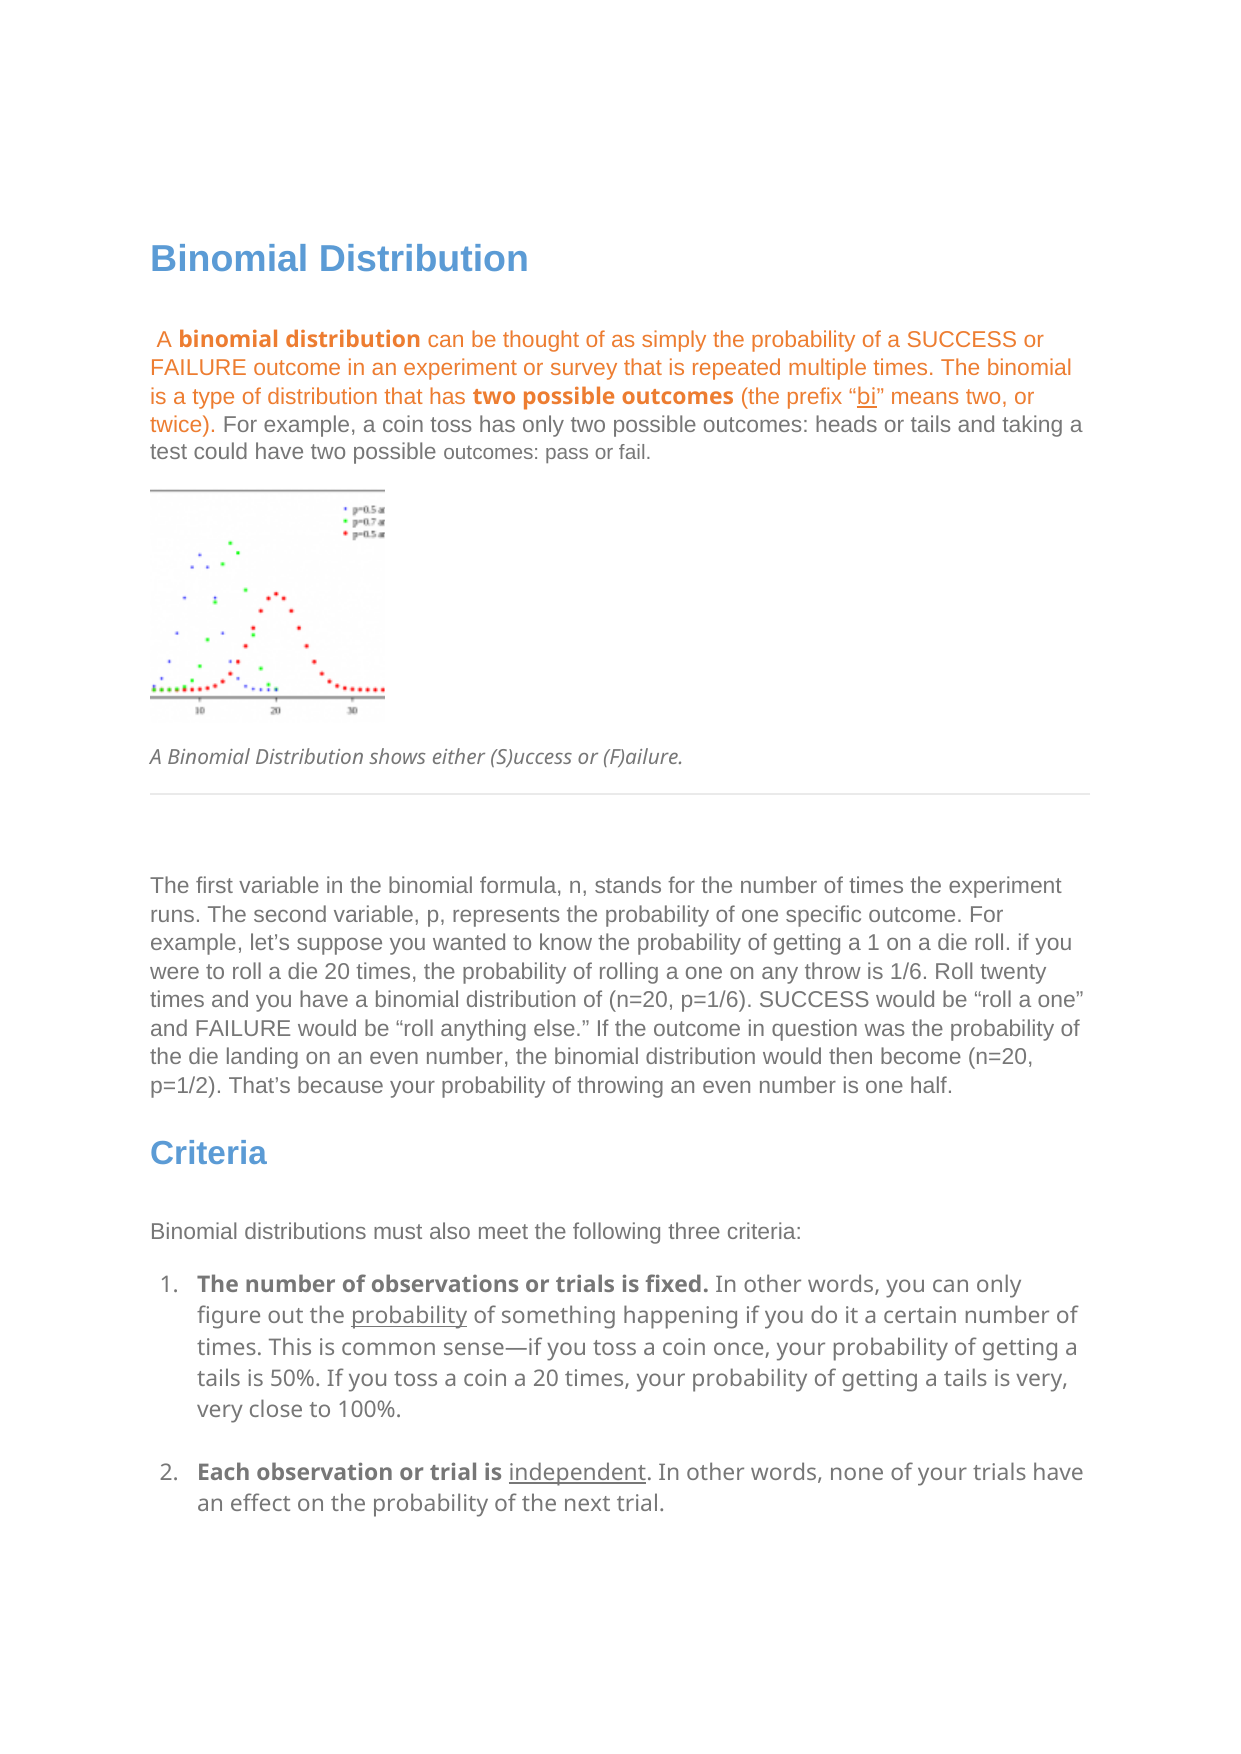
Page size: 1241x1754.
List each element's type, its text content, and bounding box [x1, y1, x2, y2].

text Binomial Distribution [150, 236, 1090, 279]
list The number of observations or trials is fixed. In other words, you can only figure out the probability of something happening if you do it a certain number of times. This is common sense—if you toss a coin once, your probability of getting a tails is 50%. If you toss a coin a 20 times, your probability of getting a tails is very, very close to 100%. [159, 1268, 1090, 1424]
text The first variable in the binomial formula, n, stands for the number of times the experiment runs. The second variable, p, represents the probability of one specific outcome. For example, let’s suppose you wanted to know the probability of getting a 1 on a die roll. if you were to roll a die 20 times, the probability of rolling a one on any throw is 1/6. Roll twenty times and you have a binomial distribution of (n=20, p=1/6). SUCCESS would be “roll a one” and FAILURE would be “roll anything else.” If the outcome in question was the probability of the die landing on an even number, the binomial distribution would then become (n=20, p=1/2). That’s because your probability of throwing an even number is one half. [150, 795, 1090, 1098]
text A binomial distribution can be thought of as simply the probability of a SUCCESS or FAILURE outcome in an experiment or survey that is repeated multiple times. The binomial is a type of distribution that has two possible outcomes (the prefix “bi” means two, or twice). For example, a coin toss has only two possible outcomes: heads or tails and taking a test could have two possible outcomes: pass or fail. [150, 322, 1090, 464]
text A Binomial Distribution shows either (S)uccess or (F)ailure. [150, 742, 1090, 793]
picture [150, 488, 385, 723]
text Binomial distributions must also meet the following three criteria: [150, 1218, 1090, 1244]
subtitle Criteria [150, 1117, 1090, 1171]
list Each observation or trial is independent. In other words, none of your trials have an effect on the probability of the next trial. [159, 1456, 1090, 1518]
